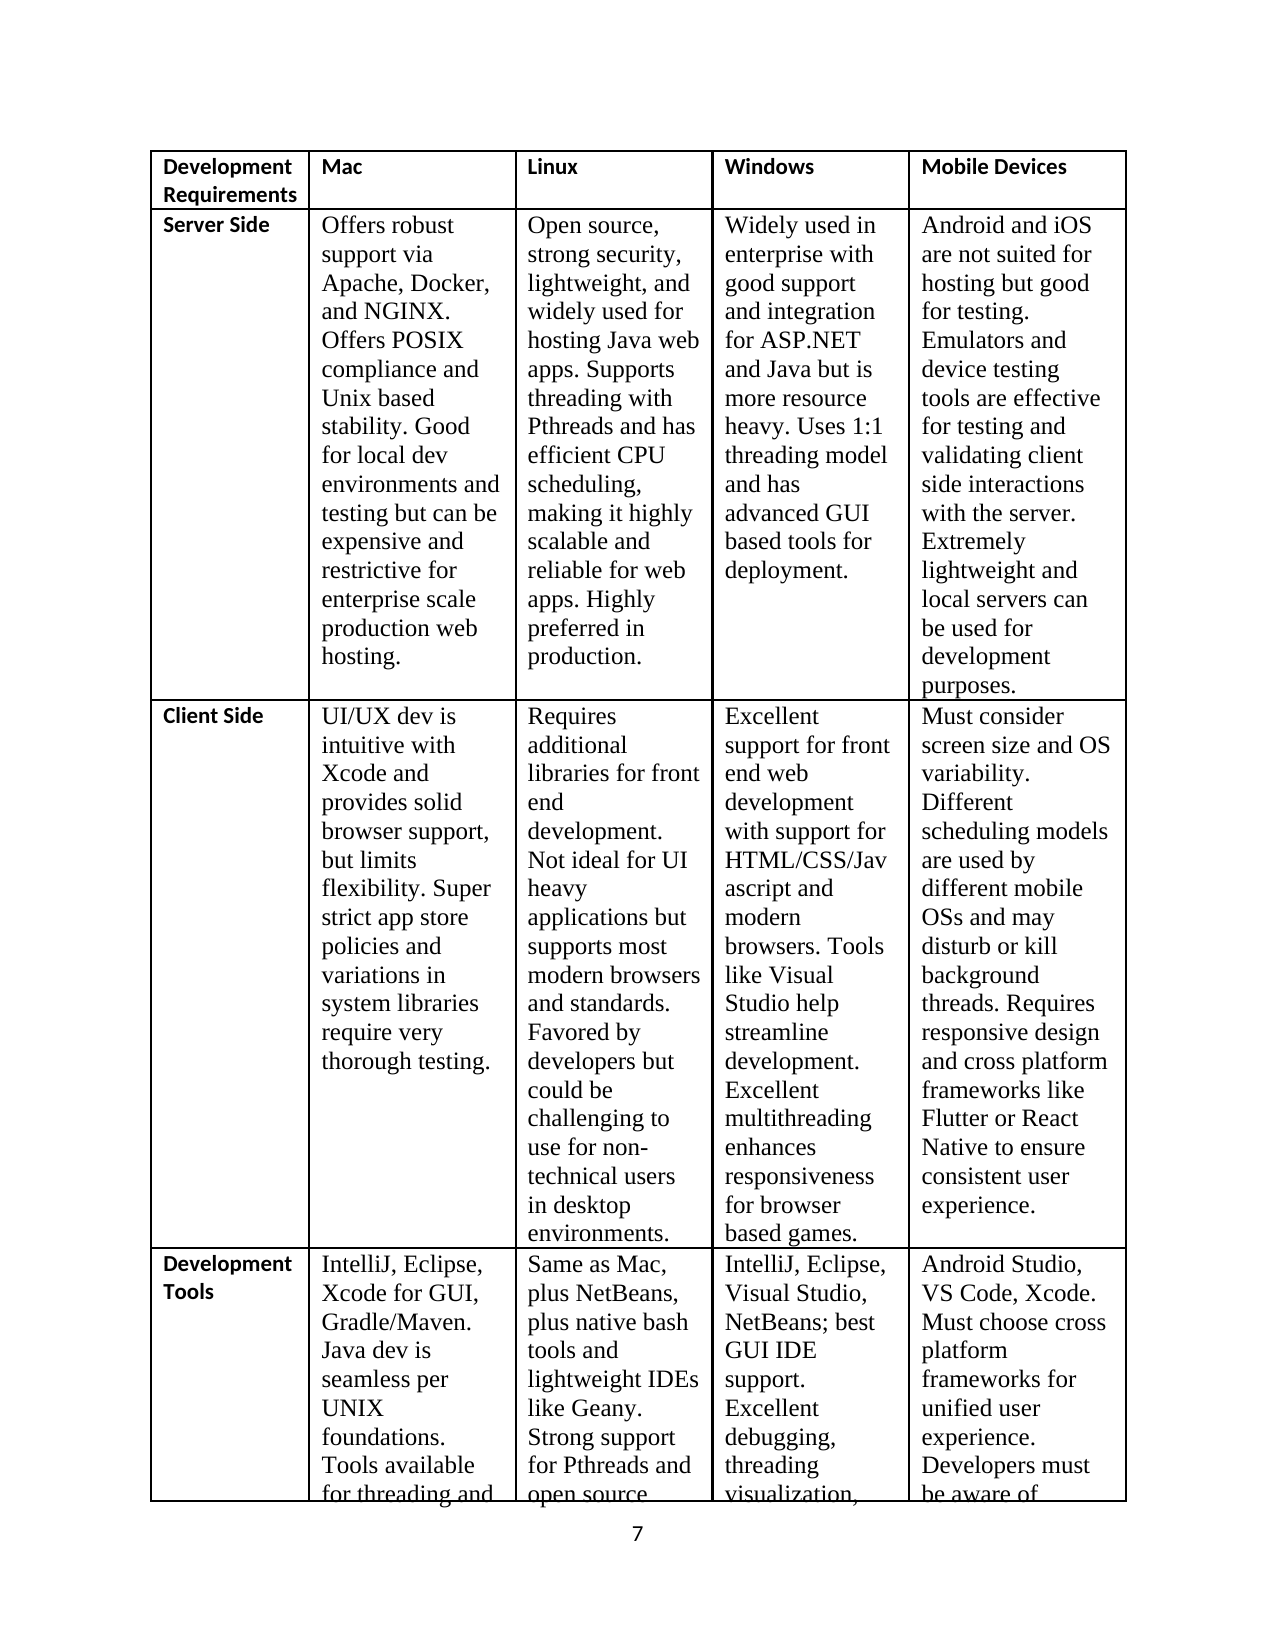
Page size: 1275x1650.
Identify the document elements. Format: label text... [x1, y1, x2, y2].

table_cell IntelliJ, Eclipse, Xcode for GUI, Gradle/Maven. Java dev is seamless per UNIX foundations. Tools available for threading and CPU scheduling. Back end Java based deployment can be more complex than on Linux. [310, 1249, 515, 1500]
table_cell Requires additional libraries for front end development. Not ideal for UI heavy applications but supports most modern browsers and standards. Favored by developers but could be challenging to use for non-technical users in desktop environments. [517, 701, 711, 1247]
table_cell IntelliJ, Eclipse, Visual Studio, NetBeans; best GUI IDE support. Excellent debugging, threading visualization, and performance analyses tools. Some tools require licensing costs, the OS itself may also have higher costs. [714, 1249, 908, 1500]
table_header Mobile Devices [910, 152, 1125, 208]
table_cell Must consider screen size and OS variability. Different scheduling models are used by different mobile OSs and may disturb or kill background threads. Requires responsive design and cross platform frameworks like Flutter or React Native to ensure consistent user experience. [910, 701, 1125, 1247]
table_cell Same as Mac, plus NetBeans, plus native bash tools and lightweight IDEs like Geany. Strong support for Pthreads and open source libraries. Lightweight IDEs and command line tools improve efficiency and minimal licensing costs make it very cost effective. [517, 1249, 711, 1500]
table_cell Widely used in enterprise with good support and integration for ASP.NET and Java but is more resource heavy. Uses 1:1 threading model and has advanced GUI based tools for deployment. [714, 210, 908, 699]
table_cell Open source, strong security, lightweight, and widely used for hosting Java web apps. Supports threading with Pthreads and has efficient CPU scheduling, making it highly scalable and reliable for web apps. Highly preferred in production. [517, 210, 711, 699]
table_header Linux [517, 152, 711, 208]
table_header Development Requirements [152, 152, 308, 208]
table_header Windows [714, 152, 908, 208]
table_cell UI/UX dev is intuitive with Xcode and provides solid browser support, but limits flexibility. Super strict app store policies and variations in system libraries require very thorough testing. [310, 701, 515, 1247]
table_cell Android Studio, VS Code, Xcode. Must choose cross platform frameworks for unified user experience. Developers must be aware of differing thread and memory models between Android and iOS and thorough testing must be done to optimize and standardize performance and security across platforms. [910, 1249, 1125, 1500]
table_cell Android and iOS are not suited for hosting but good for testing. Emulators and device testing tools are effective for testing and validating client side interactions with the server. Extremely lightweight and local servers can be used for development purposes. [910, 210, 1125, 699]
table_cell Client Side [152, 701, 308, 1247]
table_header Mac [310, 152, 515, 208]
table_cell Excellent support for front end web development with support for HTML/CSS/Javascript and modern browsers. Tools like Visual Studio help streamline development. Excellent multithreading enhances responsiveness for browser based games. [714, 701, 908, 1247]
table_cell Offers robust support via Apache, Docker, and NGINX. Offers POSIX compliance and Unix based stability. Good for local dev environments and testing but can be expensive and restrictive for enterprise scale production web hosting. [310, 210, 515, 699]
table_cell Server Side [152, 210, 308, 699]
table_cell Development Tools [152, 1249, 308, 1500]
